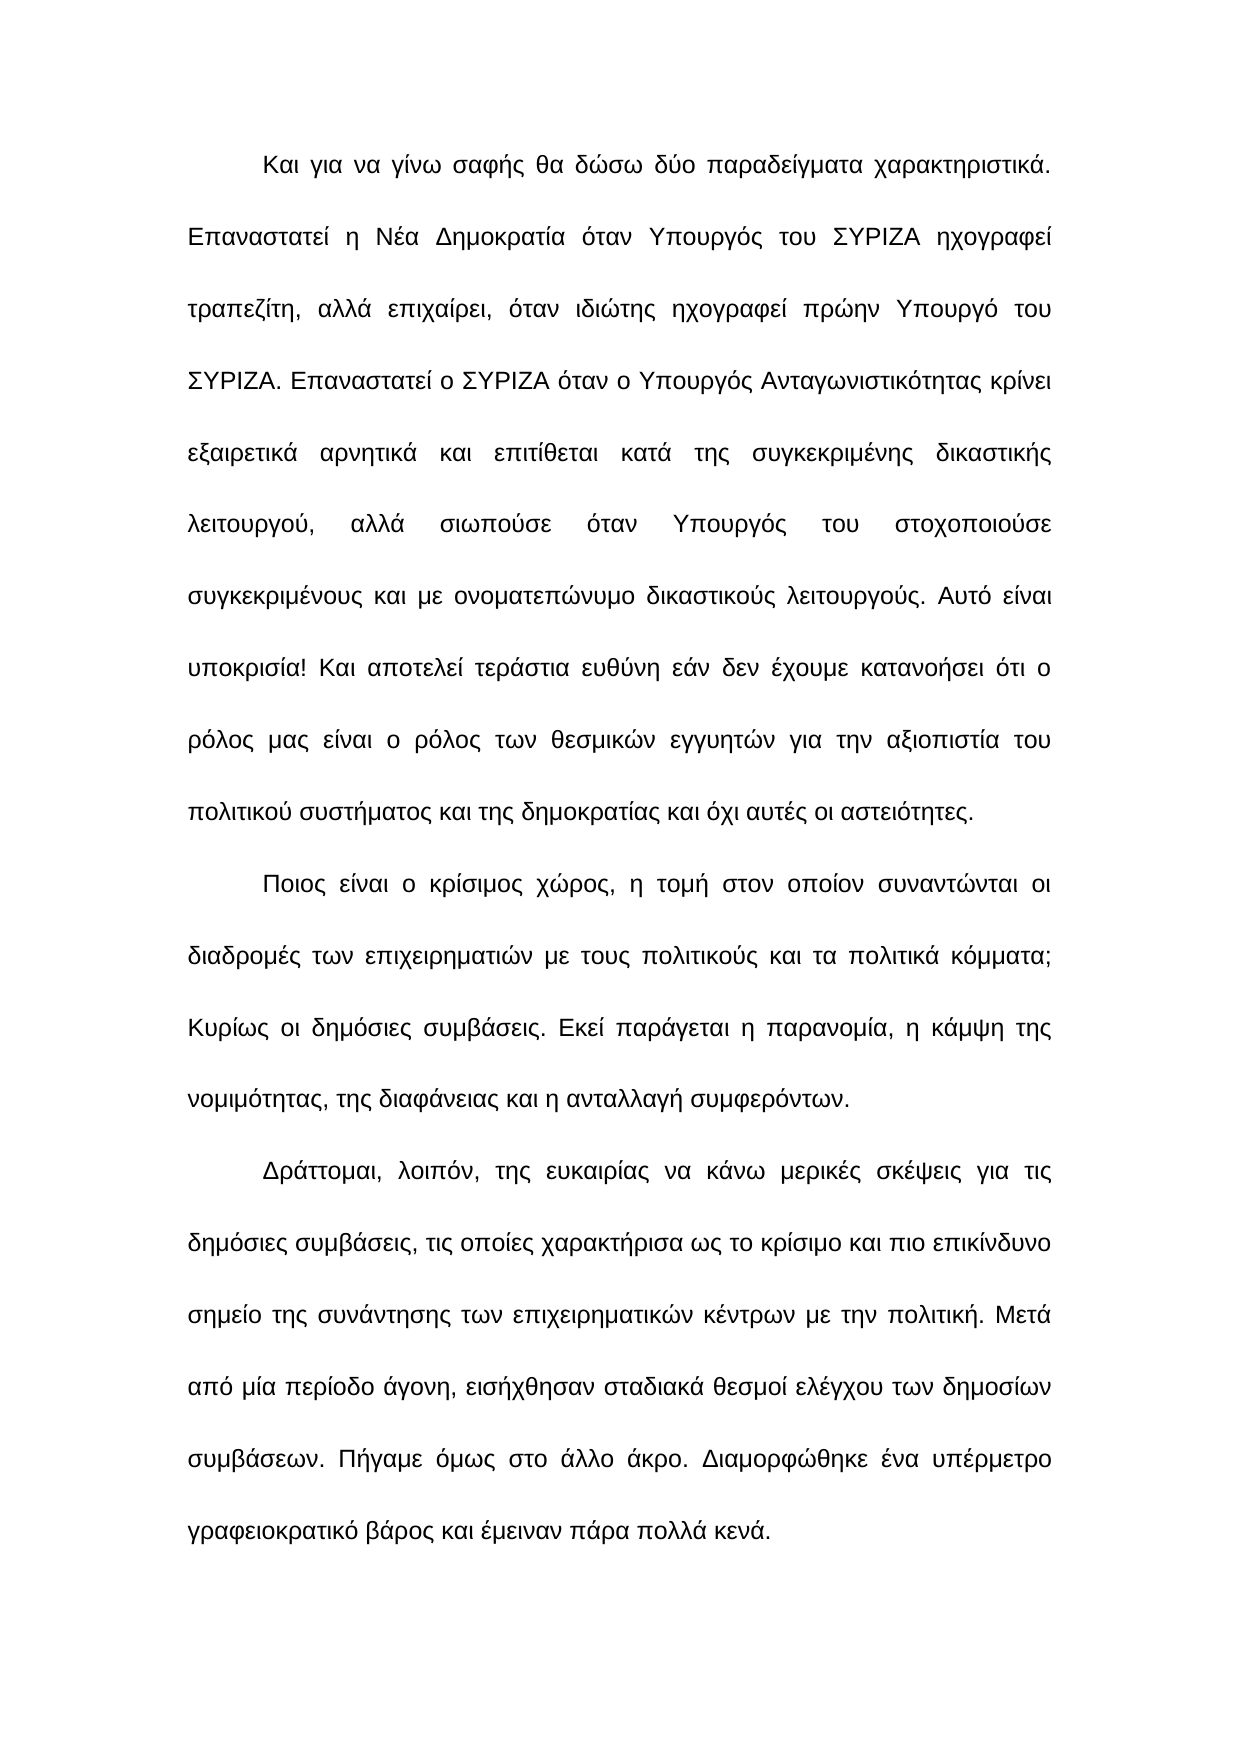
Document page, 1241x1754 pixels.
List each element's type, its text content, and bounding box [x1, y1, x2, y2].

text Ποιος είναι ο κρίσιμος χώρος, η τομή στον οποίον συναντώνται οι διαδρομές των επιχειρηματιών με τους πολιτικούς και τα πολιτικά κόμματα; Κυρίως οι δημόσιες συμβάσεις. Εκεί παράγεται η παρανομία, η κάμψη της νομιμότητας, της διαφάνειας και η ανταλλαγή συμφερόντων. [187, 869, 1053, 1113]
text Δράττομαι, λοιπόν, της ευκαιρίας να κάνω μερικές σκέψεις για τις δημόσιες συμβάσεις, τις οποίες χαρακτήρισα ως το κρίσιμο και πιο επικίνδυνο σημείο της συνάντησης των επιχειρηματικών κέντρων με την πολιτική. Μετά από μία περίοδο άγονη, εισήχθησαν σταδιακά θεσμοί ελέγχου των δημοσίων συμβάσεων. Πήγαμε όμως στο άλλο άκρο. Διαμορφώθηκε ένα υπέρμετρο γραφειοκρατικό βάρος και έμειναν πάρα πολλά κενά. [187, 1156, 1053, 1544]
text Και για να γίνω σαφής θα δώσω δύο παραδείγματα χαρακτηριστικά. Επαναστατεί η Νέα Δημοκρατία όταν Υπουργός του ΣΥΡΙΖΑ ηχογραφεί τραπεζίτη, αλλά επιχαίρει, όταν ιδιώτης ηχογραφεί πρώην Υπουργό του ΣΥΡΙΖΑ. Επαναστατεί ο ΣΥΡΙΖΑ όταν ο Υπουργός Ανταγωνιστικότητας κρίνει εξαιρετικά αρνητικά και επιτίθεται κατά της συγκεκριμένης δικαστικής λειτουργού, αλλά σιωπούσε όταν Υπουργός του στοχοποιούσε συγκεκριμένους και με ονοματεπώνυμο δικαστικούς λειτουργούς. Αυτό είναι υποκρισία! Και αποτελεί τεράστια ευθύνη εάν δεν έχουμε κατανοήσει ότι ο ρόλος μας είναι ο ρόλος των θεσμικών εγγυητών για την αξιοπιστία του πολιτικού συστήματος και της δημοκρατίας και όχι αυτές οι αστειότητες. [187, 150, 1053, 826]
